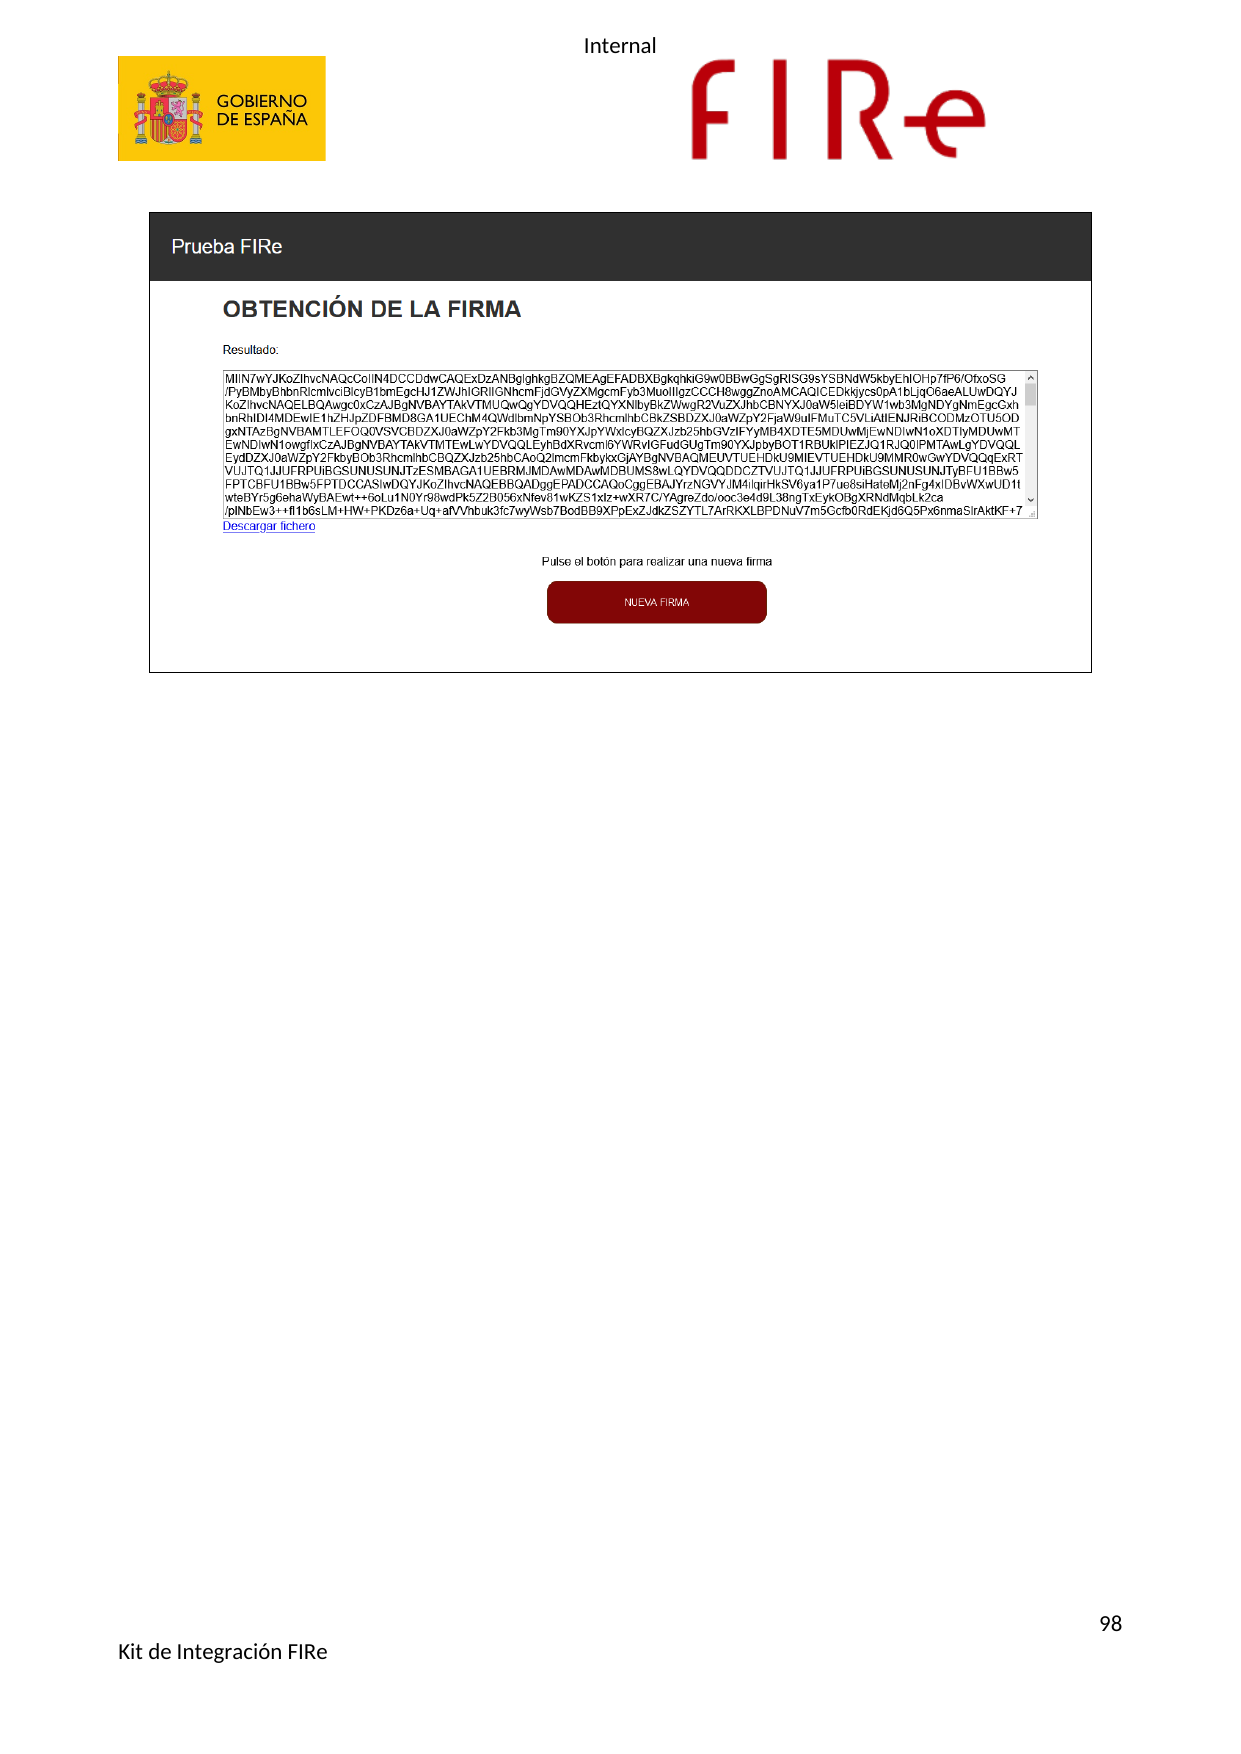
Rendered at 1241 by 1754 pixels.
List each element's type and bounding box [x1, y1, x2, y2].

picture [690, 56, 990, 163]
picture [150, 213, 1091, 672]
picture [118, 56, 326, 161]
